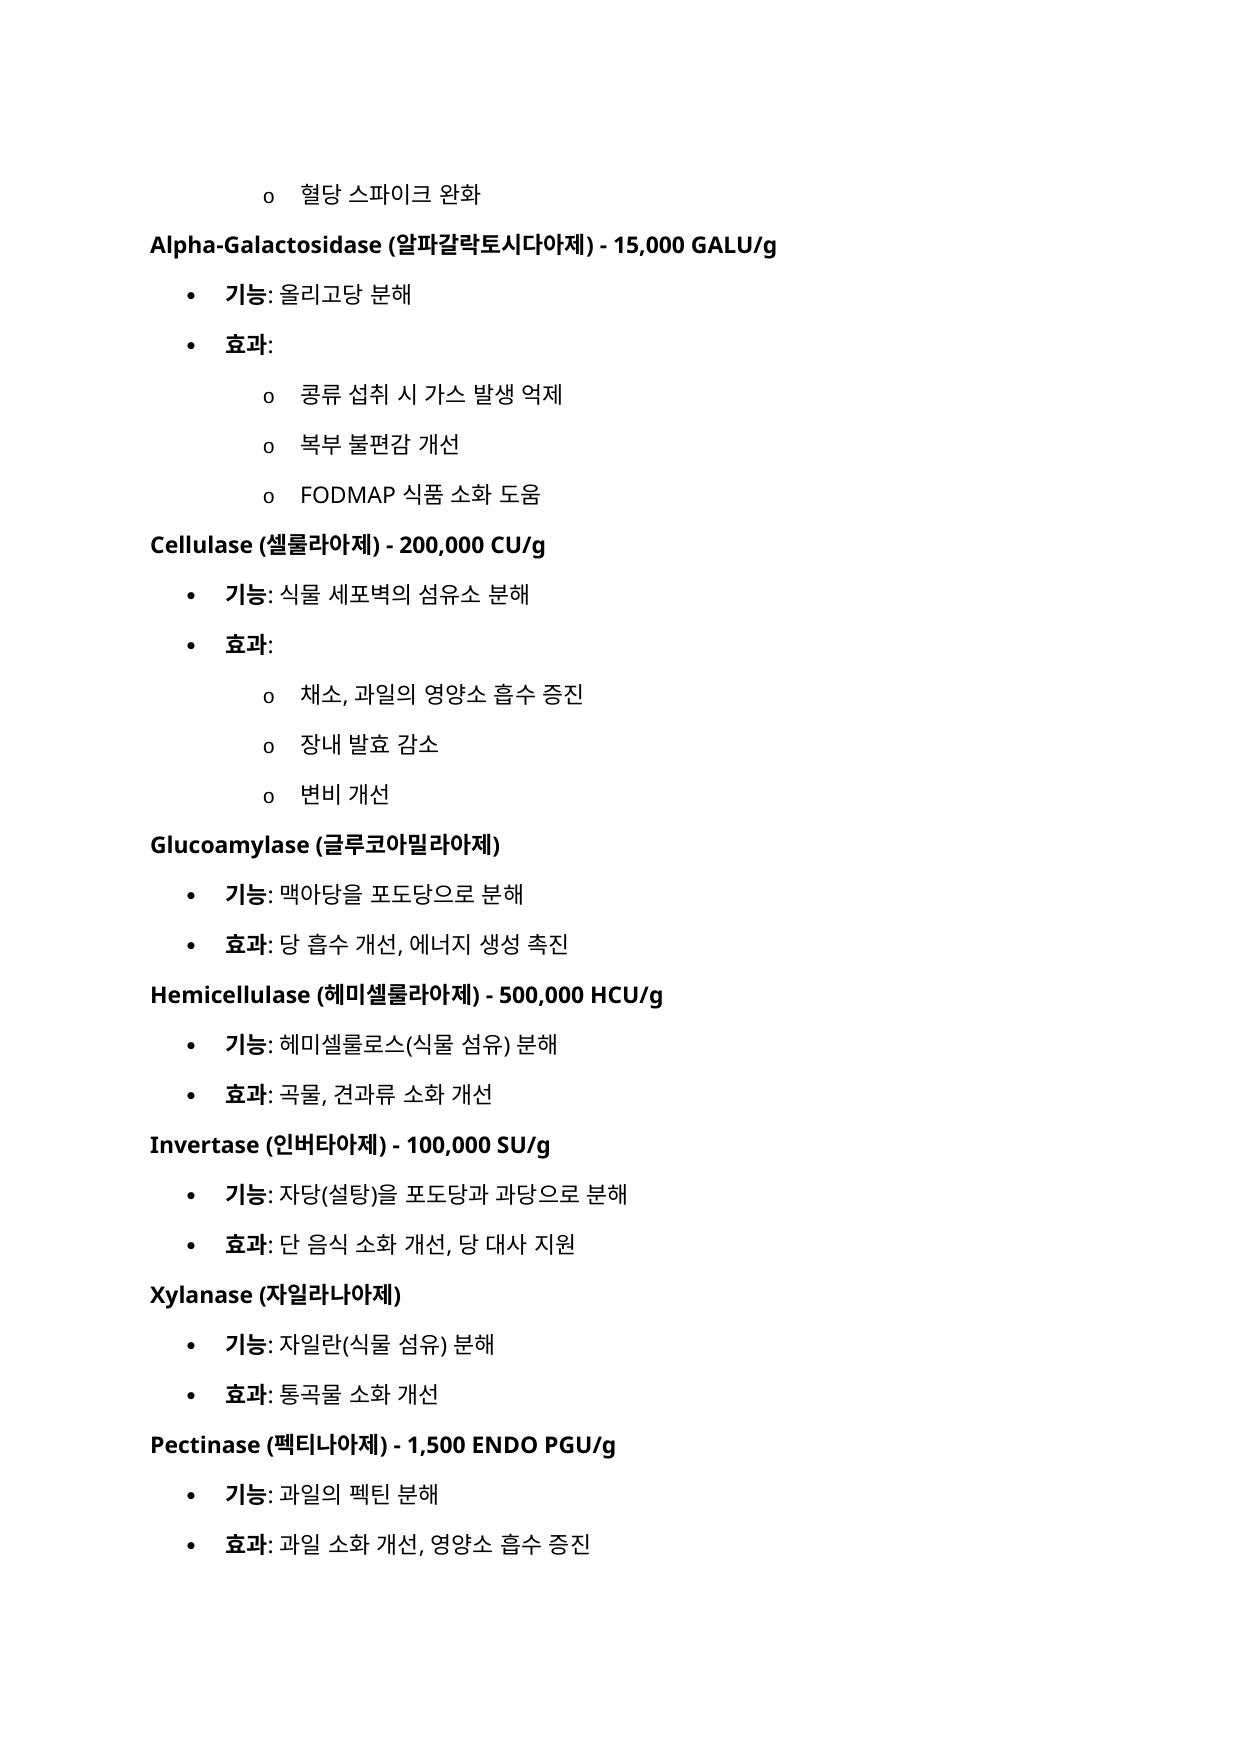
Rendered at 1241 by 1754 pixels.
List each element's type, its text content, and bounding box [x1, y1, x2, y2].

text Glucoamylase (글루코아밀라아제) [150, 827, 1090, 860]
list 기능: 자일란(식물 섬유) 분해 [187, 1327, 1090, 1360]
text Hemicellulase (헤미셀룰라아제) - 500,000 HCU/g [150, 977, 1090, 1010]
list 변비 개선 [262, 777, 1090, 810]
list 기능: 과일의 펙틴 분해 [187, 1477, 1090, 1510]
list 효과: 통곡물 소화 개선 [187, 1377, 1090, 1410]
list 효과: 단 음식 소화 개선, 당 대사 지원 [187, 1227, 1090, 1260]
list 효과: [187, 327, 1090, 360]
text Pectinase (펙티나아제) - 1,500 ENDO PGU/g [150, 1427, 1090, 1460]
text Cellulase (셀룰라아제) - 200,000 CU/g [150, 527, 1090, 560]
list 혈당 스파이크 완화 [262, 177, 1090, 210]
list 효과: 당 흡수 개선, 에너지 생성 촉진 [187, 927, 1090, 960]
list 효과: [187, 627, 1090, 660]
list 기능: 올리고당 분해 [187, 277, 1090, 310]
list 기능: 식물 세포벽의 섬유소 분해 [187, 577, 1090, 610]
list 효과: 과일 소화 개선, 영양소 흡수 증진 [187, 1527, 1090, 1560]
list 채소, 과일의 영양소 흡수 증진 [262, 677, 1090, 710]
list FODMAP 식품 소화 도움 [262, 477, 1090, 510]
text Xylanase (자일라나아제) [150, 1277, 1090, 1310]
text Alpha-Galactosidase (알파갈락토시다아제) - 15,000 GALU/g [150, 227, 1090, 260]
list 기능: 맥아당을 포도당으로 분해 [187, 877, 1090, 910]
list 콩류 섭취 시 가스 발생 억제 [262, 377, 1090, 410]
text Invertase (인버타아제) - 100,000 SU/g [150, 1127, 1090, 1160]
list 효과: 곡물, 견과류 소화 개선 [187, 1077, 1090, 1110]
list 장내 발효 감소 [262, 727, 1090, 760]
list 기능: 헤미셀룰로스(식물 섬유) 분해 [187, 1027, 1090, 1060]
list 복부 불편감 개선 [262, 427, 1090, 460]
list 기능: 자당(설탕)을 포도당과 과당으로 분해 [187, 1177, 1090, 1210]
